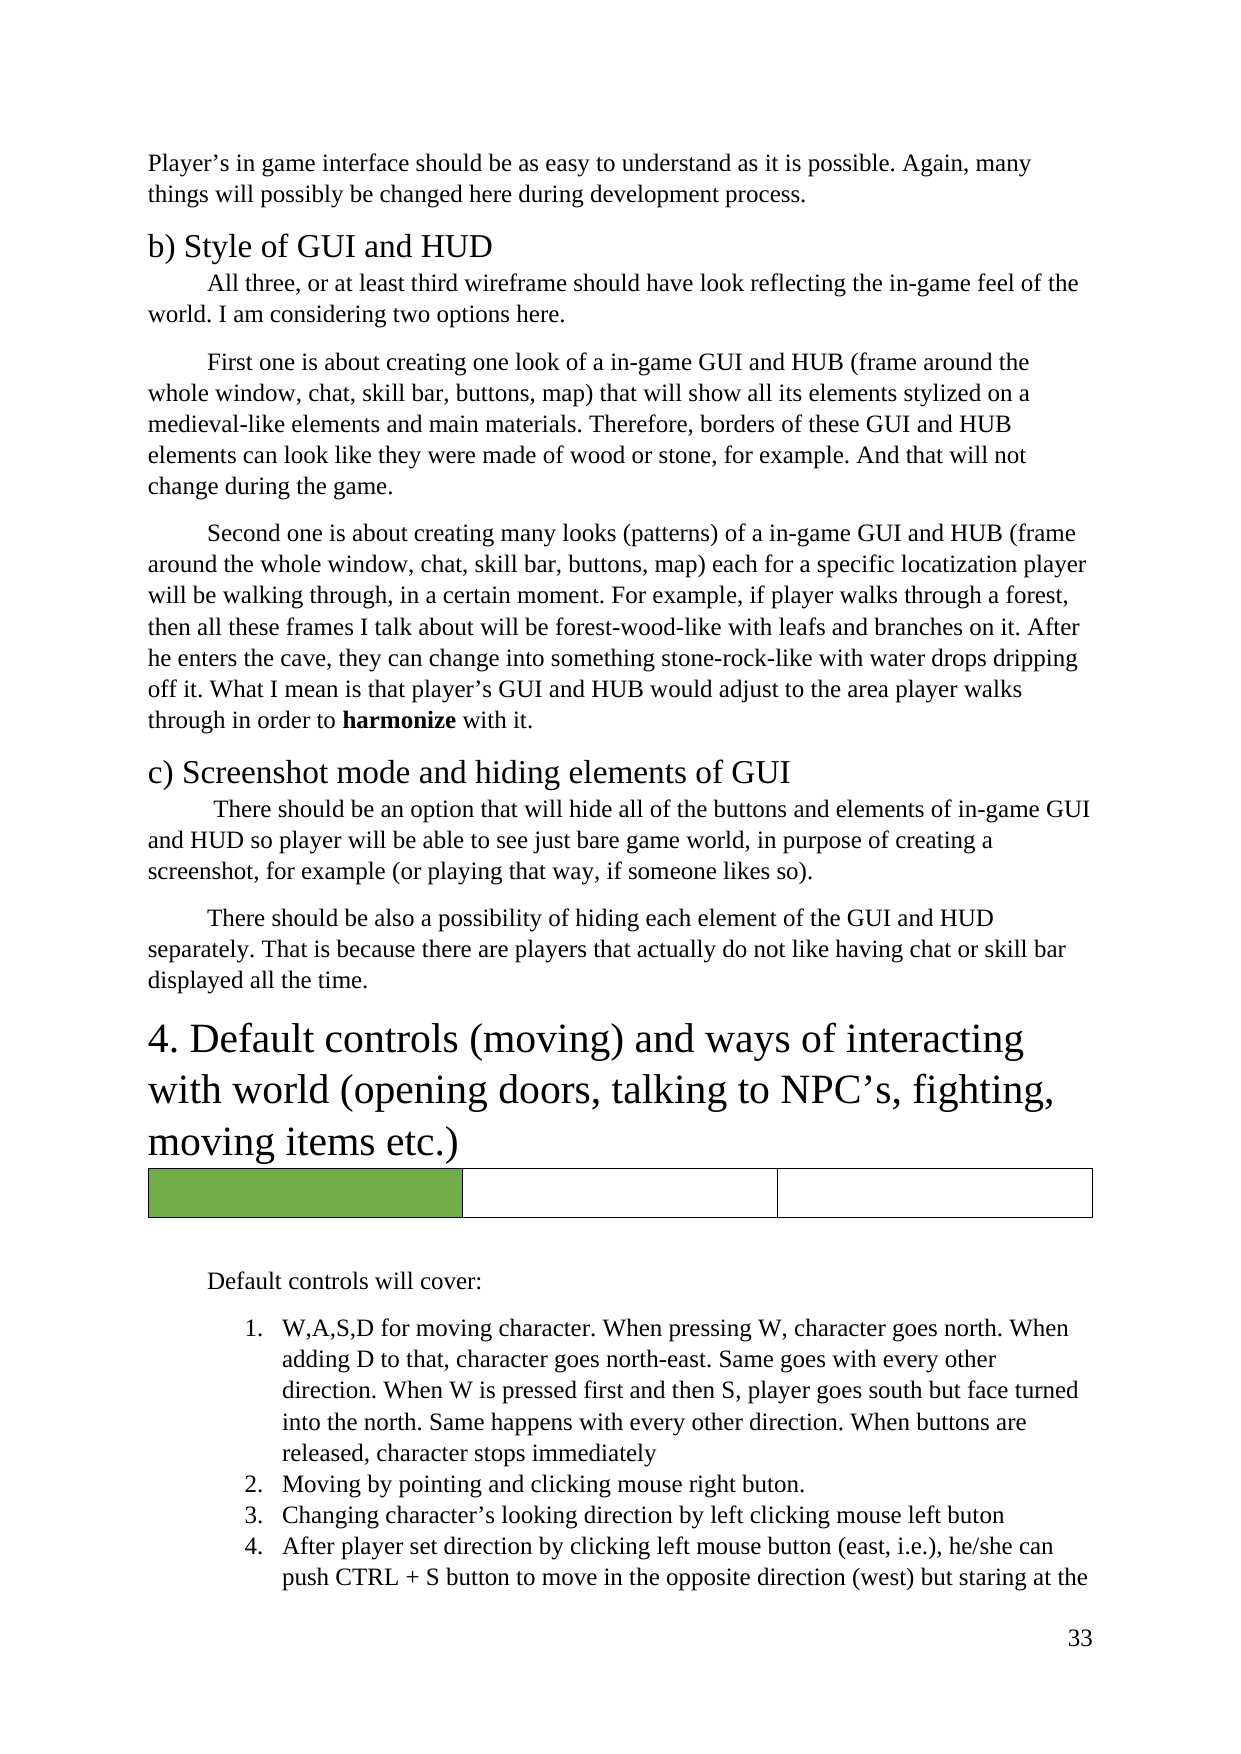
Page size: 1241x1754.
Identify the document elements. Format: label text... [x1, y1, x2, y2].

list W,A,S,D for moving character. When pressing W, character goes north. When adding D to that, character goes north-east. Same goes with every other direction. When W is pressed first and then S, player goes south but face turned into the north. Same happens with every other direction. When buttons are released, character stops immediately [244, 1313, 1092, 1466]
subtitle c) Screenshot mode and hiding elements of GUI [148, 752, 1092, 791]
list Moving by pointing and clicking mouse right buton. [244, 1469, 1092, 1497]
table_header [463, 1169, 777, 1217]
text There should be also a possibility of hiding each element of the GUI and HUD separately. That is because there are players that actually do not like having chat or skill bar displayed all the time. [148, 903, 1092, 994]
text Player’s in game interface should be as easy to understand as it is possible. Again, many things will possibly be changed here during development process. [148, 148, 1092, 207]
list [244, 1531, 1092, 1591]
list Changing character’s looking direction by left clicking mouse left buton [244, 1500, 1092, 1528]
text First one is about creating one look of a in-game GUI and HUB (frame around the whole window, chat, skill bar, buttons, map) that will show all its elements stylized on a medieval-like elements and main materials. Therefore, borders of these GUI and HUB elements can look like they were made of wood or stone, for example. And that will not change during the game. [148, 347, 1092, 499]
table_header [149, 1169, 462, 1217]
text Second one is about creating many looks (patterns) of a in-game GUI and HUB (frame around the whole window, chat, skill bar, buttons, map) each for a specific locatization player will be walking through, in a certain moment. For example, if player walks through a forest, then all these frames I talk about will be forest-wood-like with leafs and branches on it. After he enters the cave, they can change into something stone-rock-like with water drops dripping off it. What I mean is that player’s GUI and HUB would adjust to the area player walks through in order to harmonize with it. [148, 518, 1092, 733]
text Default controls will cover: [148, 1266, 1092, 1294]
subtitle 4. Default controls (moving) and ways of interacting with world (opening doors, talking to NPC’s, fighting, moving items etc.) [148, 1013, 1092, 1164]
text All three, or at least third wireframe should have look reflecting the in-game feel of the world. I am considering two options here. [148, 268, 1092, 328]
subtitle b) Style of GUI and HUD [148, 226, 1092, 265]
table_header [778, 1169, 1092, 1217]
text There should be an option that will hide all of the buttons and elements of in-game GUI and HUD so player will be able to see just bare game world, in purpose of creating a screenshot, for example (or playing that way, if someone likes so). [148, 794, 1092, 884]
